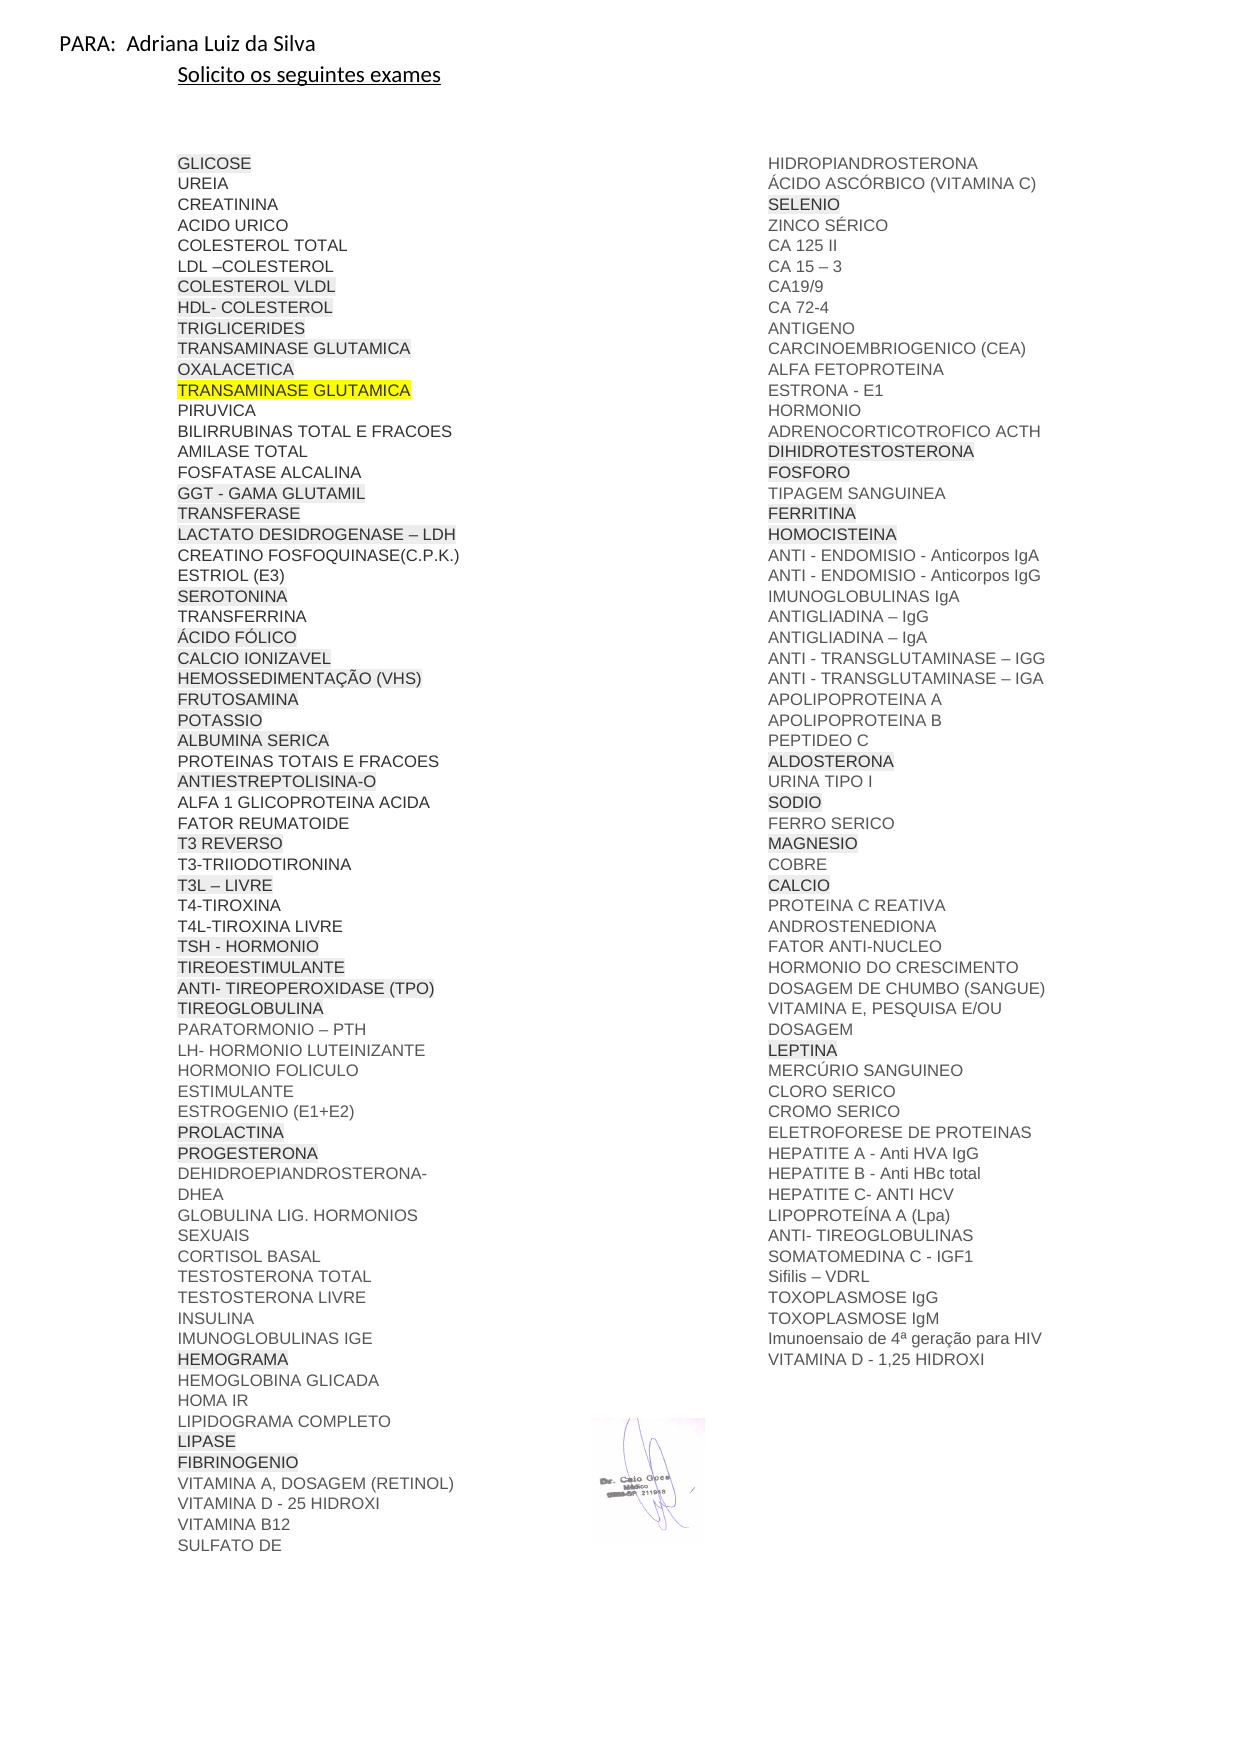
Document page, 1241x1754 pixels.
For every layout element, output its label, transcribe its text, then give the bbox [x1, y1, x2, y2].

text PARA: Adriana Luiz da Silva Solicito os seguintes exames [59, 29, 1063, 88]
picture [590, 1418, 705, 1542]
text GLICOSE UREIA CREATININA ACIDO URICO COLESTEROL TOTAL LDL –COLESTEROL COLESTEROL VLDL HDL- COLESTEROL TRIGLICERIDES TRANSAMINASE GLUTAMICA OXALACETICA TRANSAMINASE GLUTAMICA PIRUVICA BILIRRUBINAS TOTAL E FRACOES AMILASE TOTAL FOSFATASE ALCALINA GGT - GAMA GLUTAMIL TRANSFERASE LACTATO DESIDROGENASE – LDH CREATINO FOSFOQUINASE(C.P.K.) ESTRIOL (E3) SEROTONINA TRANSFERRINA ÁCIDO FÓLICO CALCIO IONIZAVEL HEMOSSEDIMENTAÇÃO (VHS) FRUTOSAMINA POTASSIO ALBUMINA SERICA PROTEINAS TOTAIS E FRACOES ANTIESTREPTOLISINA-O ALFA 1 GLICOPROTEINA ACIDA FATOR REUMATOIDE T3 REVERSO T3-TRIIODOTIRONINA T3L – LIVRE T4-TIROXINA T4L-TIROXINA LIVRE TSH - HORMONIO TIREOESTIMULANTE ANTI- TIREOPEROXIDASE (TPO) TIREOGLOBULINA PARATORMONIO – PTH LH- HORMONIO LUTEINIZANTE HORMONIO FOLICULO ESTIMULANTE ESTROGENIO (E1+E2) PROLACTINA PROGESTERONA DEHIDROEPIANDROSTERONA- DHEA GLOBULINA LIG. HORMONIOS SEXUAIS CORTISOL BASAL TESTOSTERONA TOTAL TESTOSTERONA LIVRE INSULINA IMUNOGLOBULINAS IGE HEMOGRAMA HEMOGLOBINA GLICADA HOMA IR LIPIDOGRAMA COMPLETO LIPASE FIBRINOGENIO VITAMINA A, DOSAGEM (RETINOL) VITAMINA D - 25 HIDROXI VITAMINA B12 SULFATO DE HIDROPIANDROSTERONA ÁCIDO ASCÓRBICO (VITAMINA C) SELENIO ZINCO SÉRICO CA 125 II CA 15 – 3 CA19/9 CA 72-4 ANTIGENO CARCINOEMBRIOGENICO (CEA) ALFA FETOPROTEINA ESTRONA - E1 HORMONIO ADRENOCORTICOTROFICO ACTH DIHIDROTESTOSTERONA FOSFORO TIPAGEM SANGUINEA FERRITINA HOMOCISTEINA ANTI - ENDOMISIO - Anticorpos IgA ANTI - ENDOMISIO - Anticorpos IgG IMUNOGLOBULINAS IgA ANTIGLIADINA – IgG ANTIGLIADINA – IgA ANTI - TRANSGLUTAMINASE – IGG ANTI - TRANSGLUTAMINASE – IGA APOLIPOPROTEINA A APOLIPOPROTEINA B PEPTIDEO C ALDOSTERONA URINA TIPO I SODIO FERRO SERICO MAGNESIO COBRE CALCIO PROTEINA C REATIVA ANDROSTENEDIONA FATOR ANTI-NUCLEO HORMONIO DO CRESCIMENTO DOSAGEM DE CHUMBO (SANGUE) VITAMINA E, PESQUISA E/OU DOSAGEM LEPTINA MERCÚRIO SANGUINEO CLORO SERICO CROMO SERICO ELETROFORESE DE PROTEINAS HEPATITE A - Anti HVA IgG HEPATITE B - Anti HBc total HEPATITE C- ANTI HCV LIPOPROTEÍNA A (Lpa) ANTI- TIREOGLOBULINAS SOMATOMEDINA C - IGF1 Sifilis – VDRL TOXOPLASMOSE IgG TOXOPLASMOSE IgM Imunoensaio de 4ª geração para HIV VITAMINA D - 1,25 HIDROXI [177, 153, 472, 1554]
text GLICOSE UREIA CREATININA ACIDO URICO COLESTEROL TOTAL LDL –COLESTEROL COLESTEROL VLDL HDL- COLESTEROL TRIGLICERIDES TRANSAMINASE GLUTAMICA OXALACETICA TRANSAMINASE GLUTAMICA PIRUVICA BILIRRUBINAS TOTAL E FRACOES AMILASE TOTAL FOSFATASE ALCALINA GGT - GAMA GLUTAMIL TRANSFERASE LACTATO DESIDROGENASE – LDH CREATINO FOSFOQUINASE(C.P.K.) ESTRIOL (E3) SEROTONINA TRANSFERRINA ÁCIDO FÓLICO CALCIO IONIZAVEL HEMOSSEDIMENTAÇÃO (VHS) FRUTOSAMINA POTASSIO ALBUMINA SERICA PROTEINAS TOTAIS E FRACOES ANTIESTREPTOLISINA-O ALFA 1 GLICOPROTEINA ACIDA FATOR REUMATOIDE T3 REVERSO T3-TRIIODOTIRONINA T3L – LIVRE T4-TIROXINA T4L-TIROXINA LIVRE TSH - HORMONIO TIREOESTIMULANTE ANTI- TIREOPEROXIDASE (TPO) TIREOGLOBULINA PARATORMONIO – PTH LH- HORMONIO LUTEINIZANTE HORMONIO FOLICULO ESTIMULANTE ESTROGENIO (E1+E2) PROLACTINA PROGESTERONA DEHIDROEPIANDROSTERONA- DHEA GLOBULINA LIG. HORMONIOS SEXUAIS CORTISOL BASAL TESTOSTERONA TOTAL TESTOSTERONA LIVRE INSULINA IMUNOGLOBULINAS IGE HEMOGRAMA HEMOGLOBINA GLICADA HOMA IR LIPIDOGRAMA COMPLETO LIPASE FIBRINOGENIO VITAMINA A, DOSAGEM (RETINOL) VITAMINA D - 25 HIDROXI VITAMINA B12 SULFATO DE HIDROPIANDROSTERONA ÁCIDO ASCÓRBICO (VITAMINA C) SELENIO ZINCO SÉRICO CA 125 II CA 15 – 3 CA19/9 CA 72-4 ANTIGENO CARCINOEMBRIOGENICO (CEA) ALFA FETOPROTEINA ESTRONA - E1 HORMONIO ADRENOCORTICOTROFICO ACTH DIHIDROTESTOSTERONA FOSFORO TIPAGEM SANGUINEA FERRITINA HOMOCISTEINA ANTI - ENDOMISIO - Anticorpos IgA ANTI - ENDOMISIO - Anticorpos IgG IMUNOGLOBULINAS IgA ANTIGLIADINA – IgG ANTIGLIADINA – IgA ANTI - TRANSGLUTAMINASE – IGG ANTI - TRANSGLUTAMINASE – IGA APOLIPOPROTEINA A APOLIPOPROTEINA B PEPTIDEO C ALDOSTERONA URINA TIPO I SODIO FERRO SERICO MAGNESIO COBRE CALCIO PROTEINA C REATIVA ANDROSTENEDIONA FATOR ANTI-NUCLEO HORMONIO DO CRESCIMENTO DOSAGEM DE CHUMBO (SANGUE) VITAMINA E, PESQUISA E/OU DOSAGEM LEPTINA MERCÚRIO SANGUINEO CLORO SERICO CROMO SERICO ELETROFORESE DE PROTEINAS HEPATITE A - Anti HVA IgG HEPATITE B - Anti HBc total HEPATITE C- ANTI HCV LIPOPROTEÍNA A (Lpa) ANTI- TIREOGLOBULINAS SOMATOMEDINA C - IGF1 Sifilis – VDRL TOXOPLASMOSE IgG TOXOPLASMOSE IgM Imunoensaio de 4ª geração para HIV VITAMINA D - 1,25 HIDROXI [768, 153, 1063, 1399]
